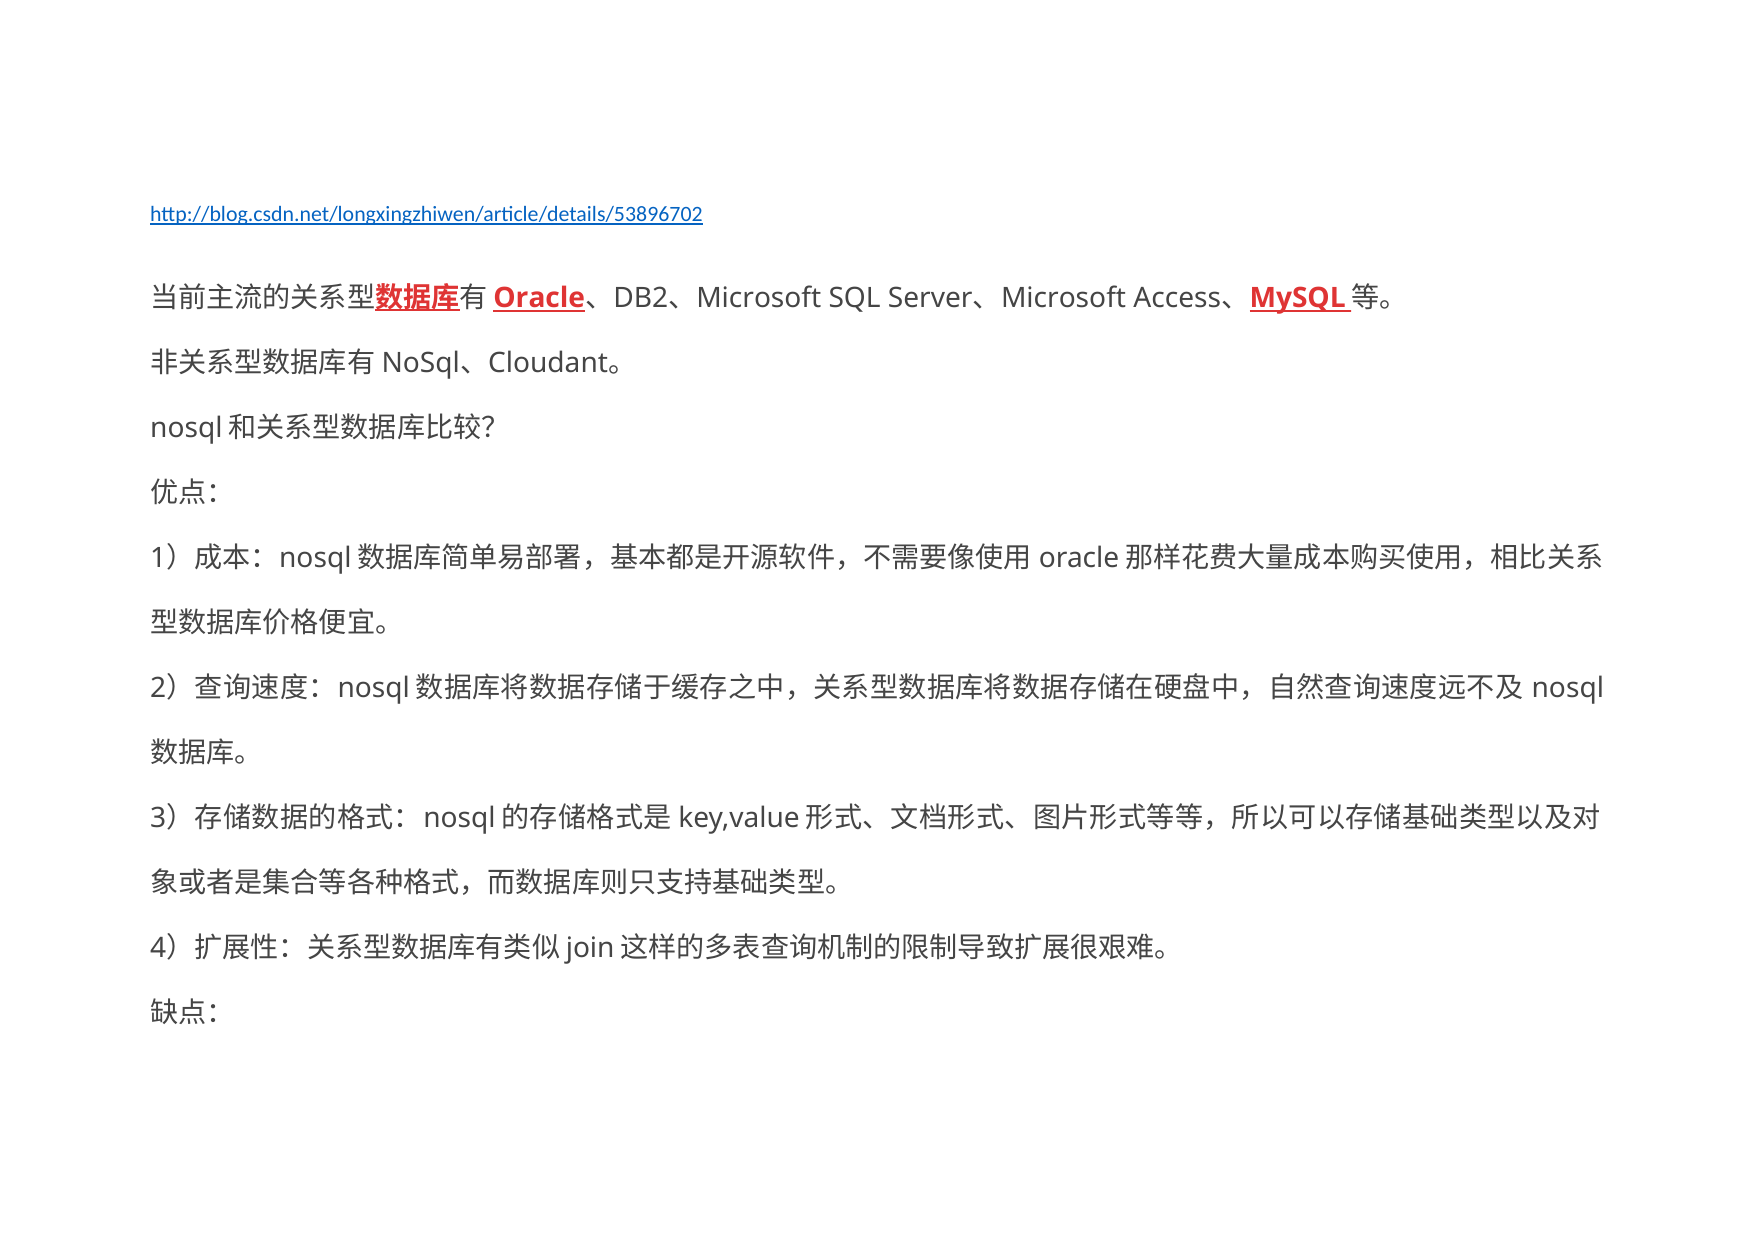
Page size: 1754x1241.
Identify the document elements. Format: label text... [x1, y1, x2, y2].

text 当前主流的关系型数据库有Oracle、DB2、Microsoft SQL Server、Microsoft Access、MySQL等。 [150, 263, 1604, 328]
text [150, 705, 1604, 1043]
text http://blog.csdn.net/longxingzhiwen/article/details/53896702 [150, 198, 1604, 230]
text 非关系型数据库有 NoSql、Cloudant。 [150, 328, 1604, 393]
